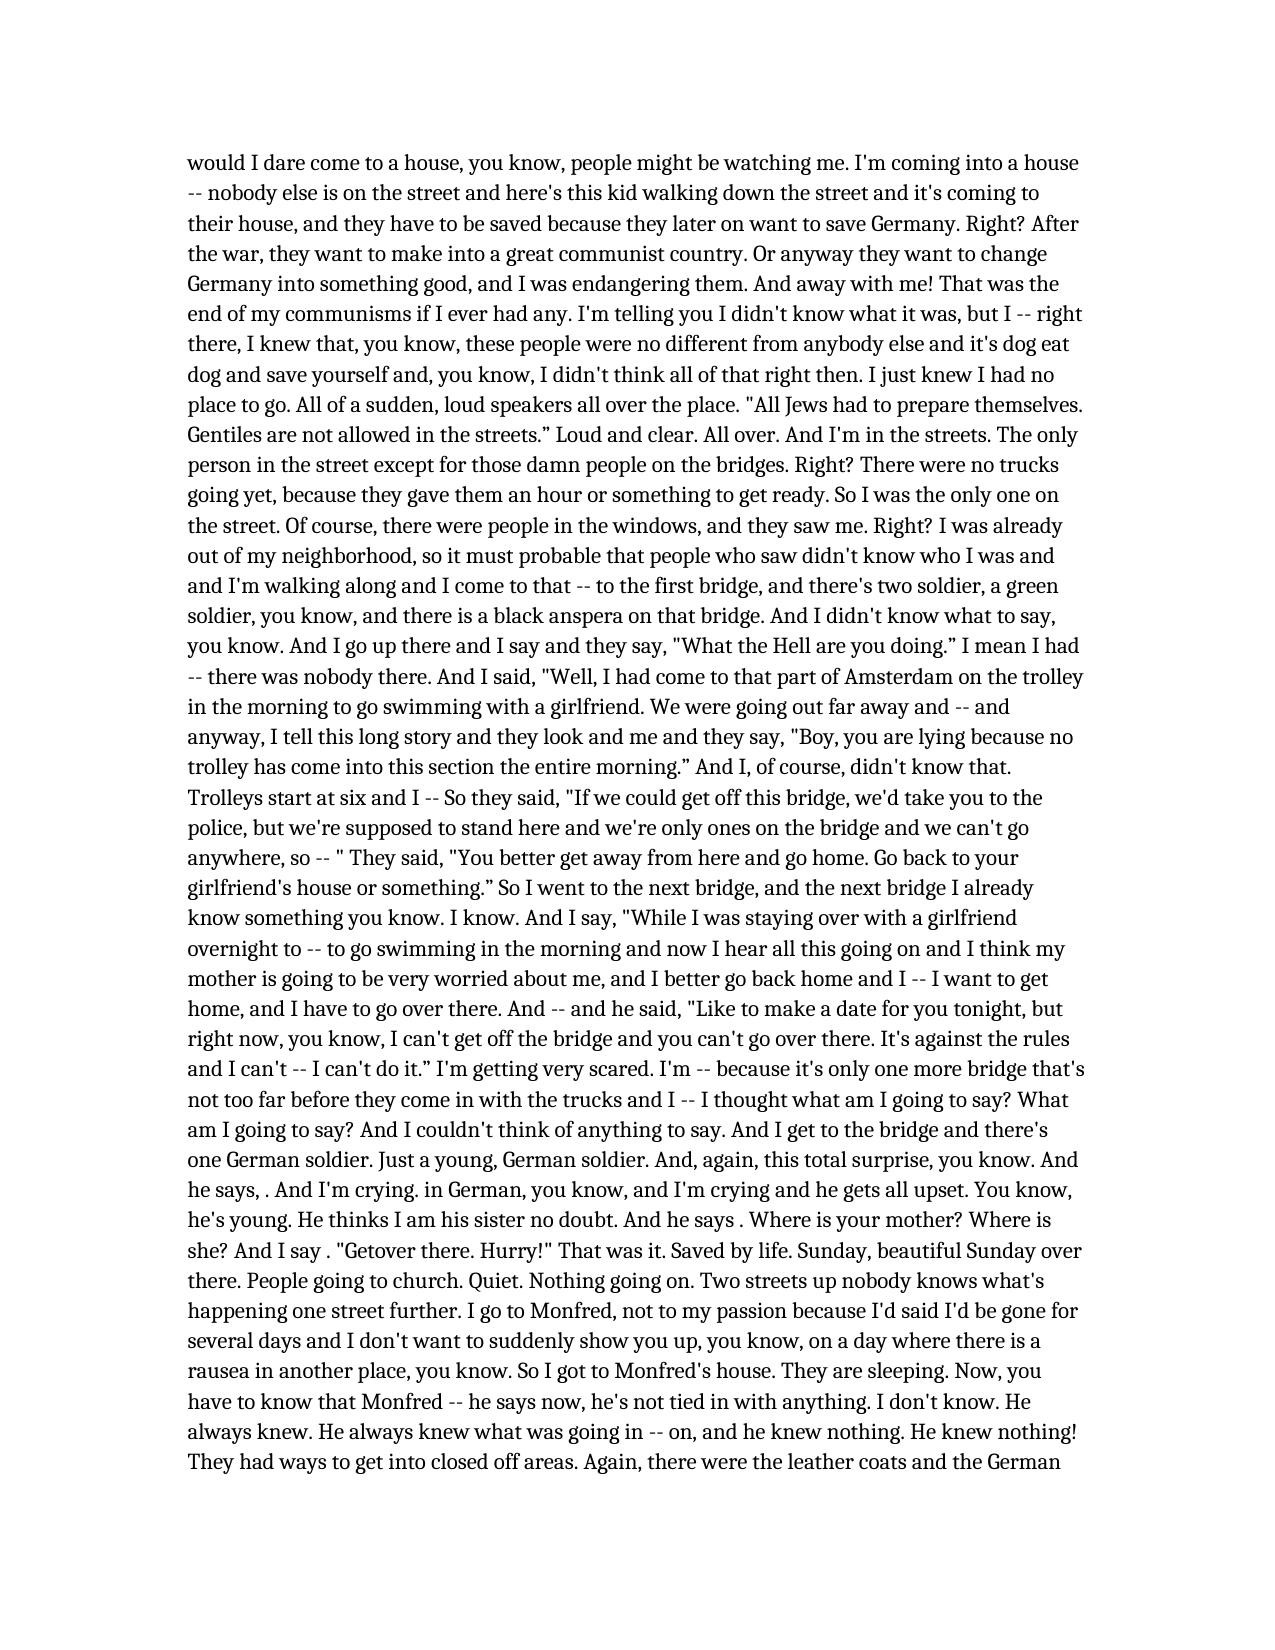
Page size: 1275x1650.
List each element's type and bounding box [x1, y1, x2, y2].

text [187, 150, 1087, 1475]
